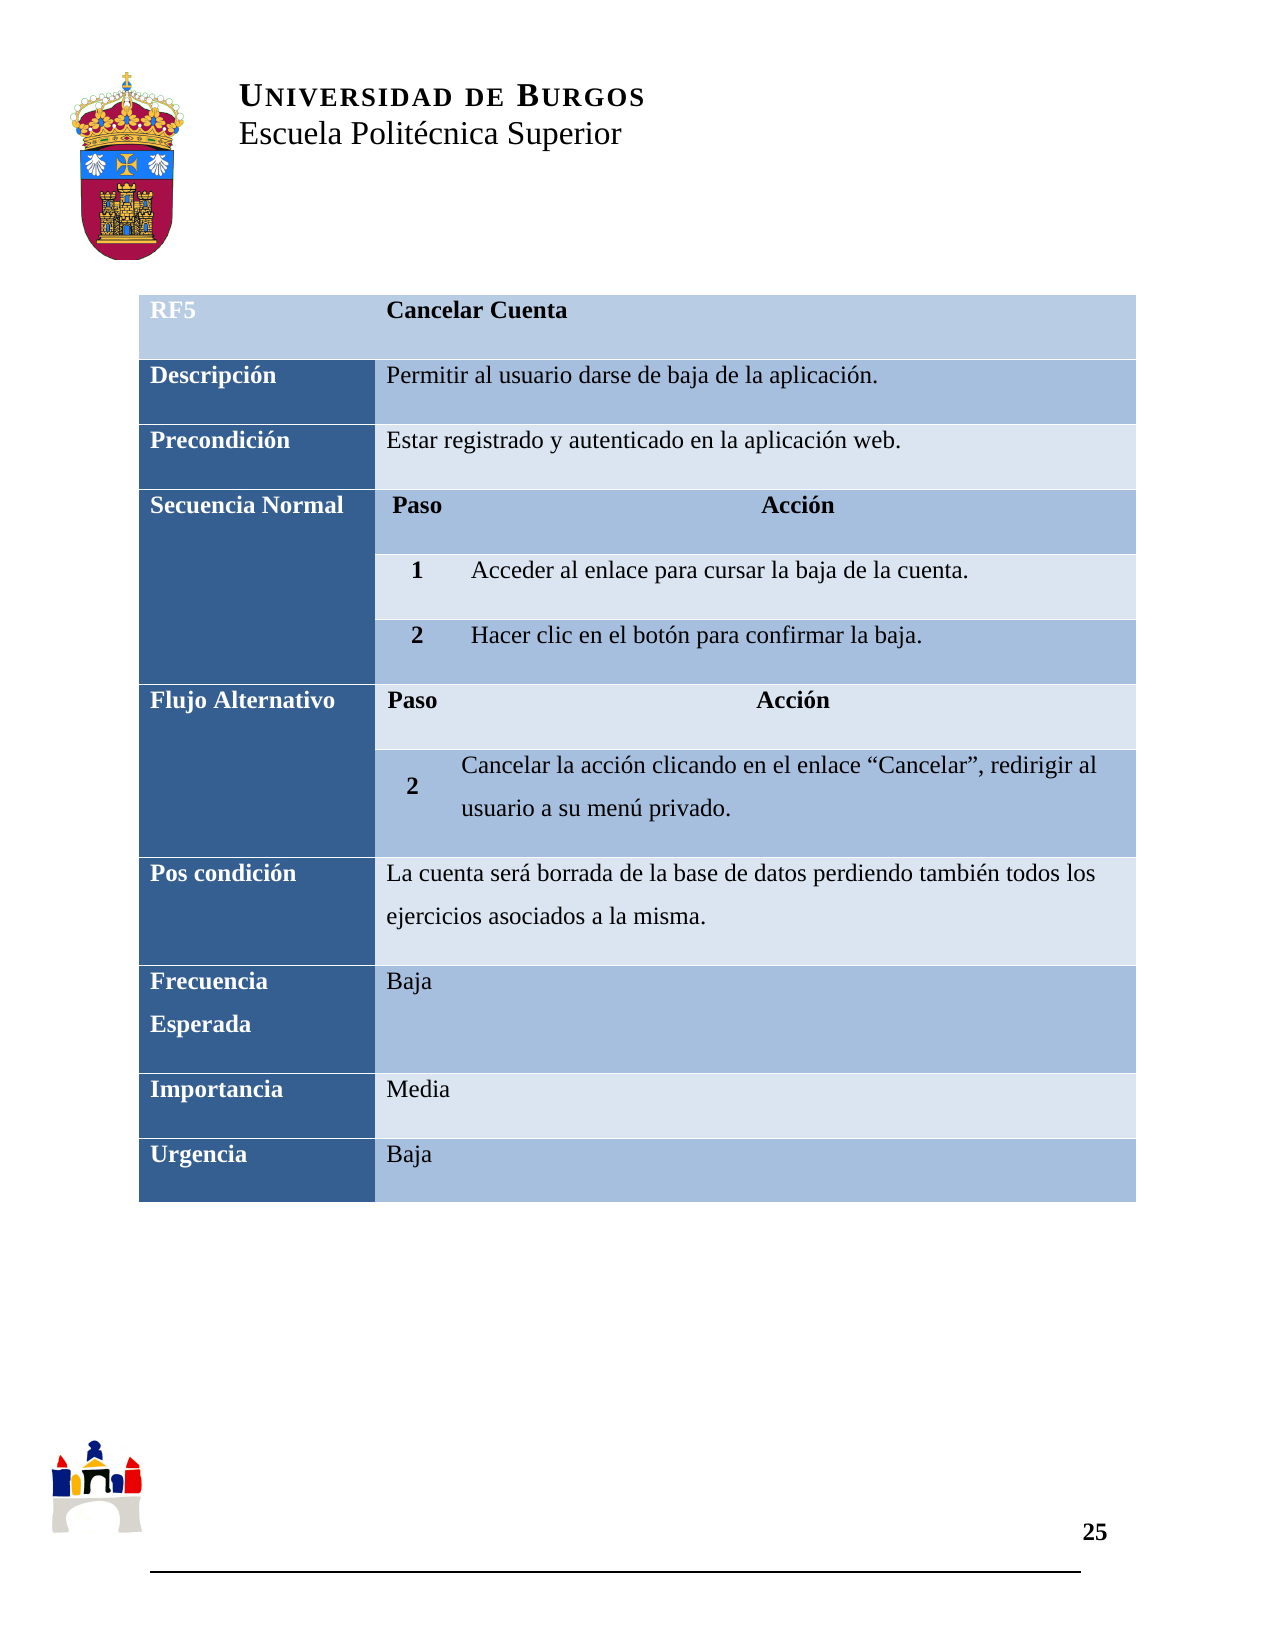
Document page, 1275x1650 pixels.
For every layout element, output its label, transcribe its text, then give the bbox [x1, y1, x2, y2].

table_cell La cuenta será borrada de la base de datos perdiendo también todos los ejercicios asociados a la misma. [375, 858, 1136, 965]
table_cell Urgencia [139, 1139, 375, 1202]
table_cell Secuencia Normal [139, 490, 375, 684]
table_cell Baja [375, 966, 1136, 1073]
table_cell Frecuencia Esperada [139, 966, 375, 1073]
table_cell Estar registrado y autenticado en la aplicación web. [375, 425, 1136, 489]
table_cell Descripción [139, 360, 375, 424]
table_cell Cancelar la acción clicando en el enlace “Cancelar”, redirigir al usuario a su menú privado. [450, 750, 1136, 857]
table_cell Precondición [139, 425, 375, 489]
picture [32, 72, 220, 260]
table_cell Paso [375, 490, 459, 554]
table_cell 1 [375, 555, 459, 619]
table_cell Paso [375, 685, 450, 749]
table_header Cancelar Cuenta [375, 295, 1136, 359]
table_cell Baja [375, 1139, 1136, 1202]
table_cell 2 [375, 750, 450, 857]
table_cell 2 [375, 620, 459, 684]
table_cell Acceder al enlace para cursar la baja de la cuenta. [459, 555, 1136, 619]
table_cell Permitir al usuario darse de baja de la aplicación. [375, 360, 1136, 424]
table_cell Pos condición [139, 858, 375, 965]
table_cell Importancia [139, 1074, 375, 1138]
table_cell Hacer clic en el botón para confirmar la baja. [459, 620, 1136, 684]
table_header RF5 [139, 295, 375, 359]
table_cell Acción [459, 490, 1136, 554]
table_cell Media [375, 1074, 1136, 1138]
table_cell Acción [450, 685, 1136, 749]
table_cell Flujo Alternativo [139, 685, 375, 857]
